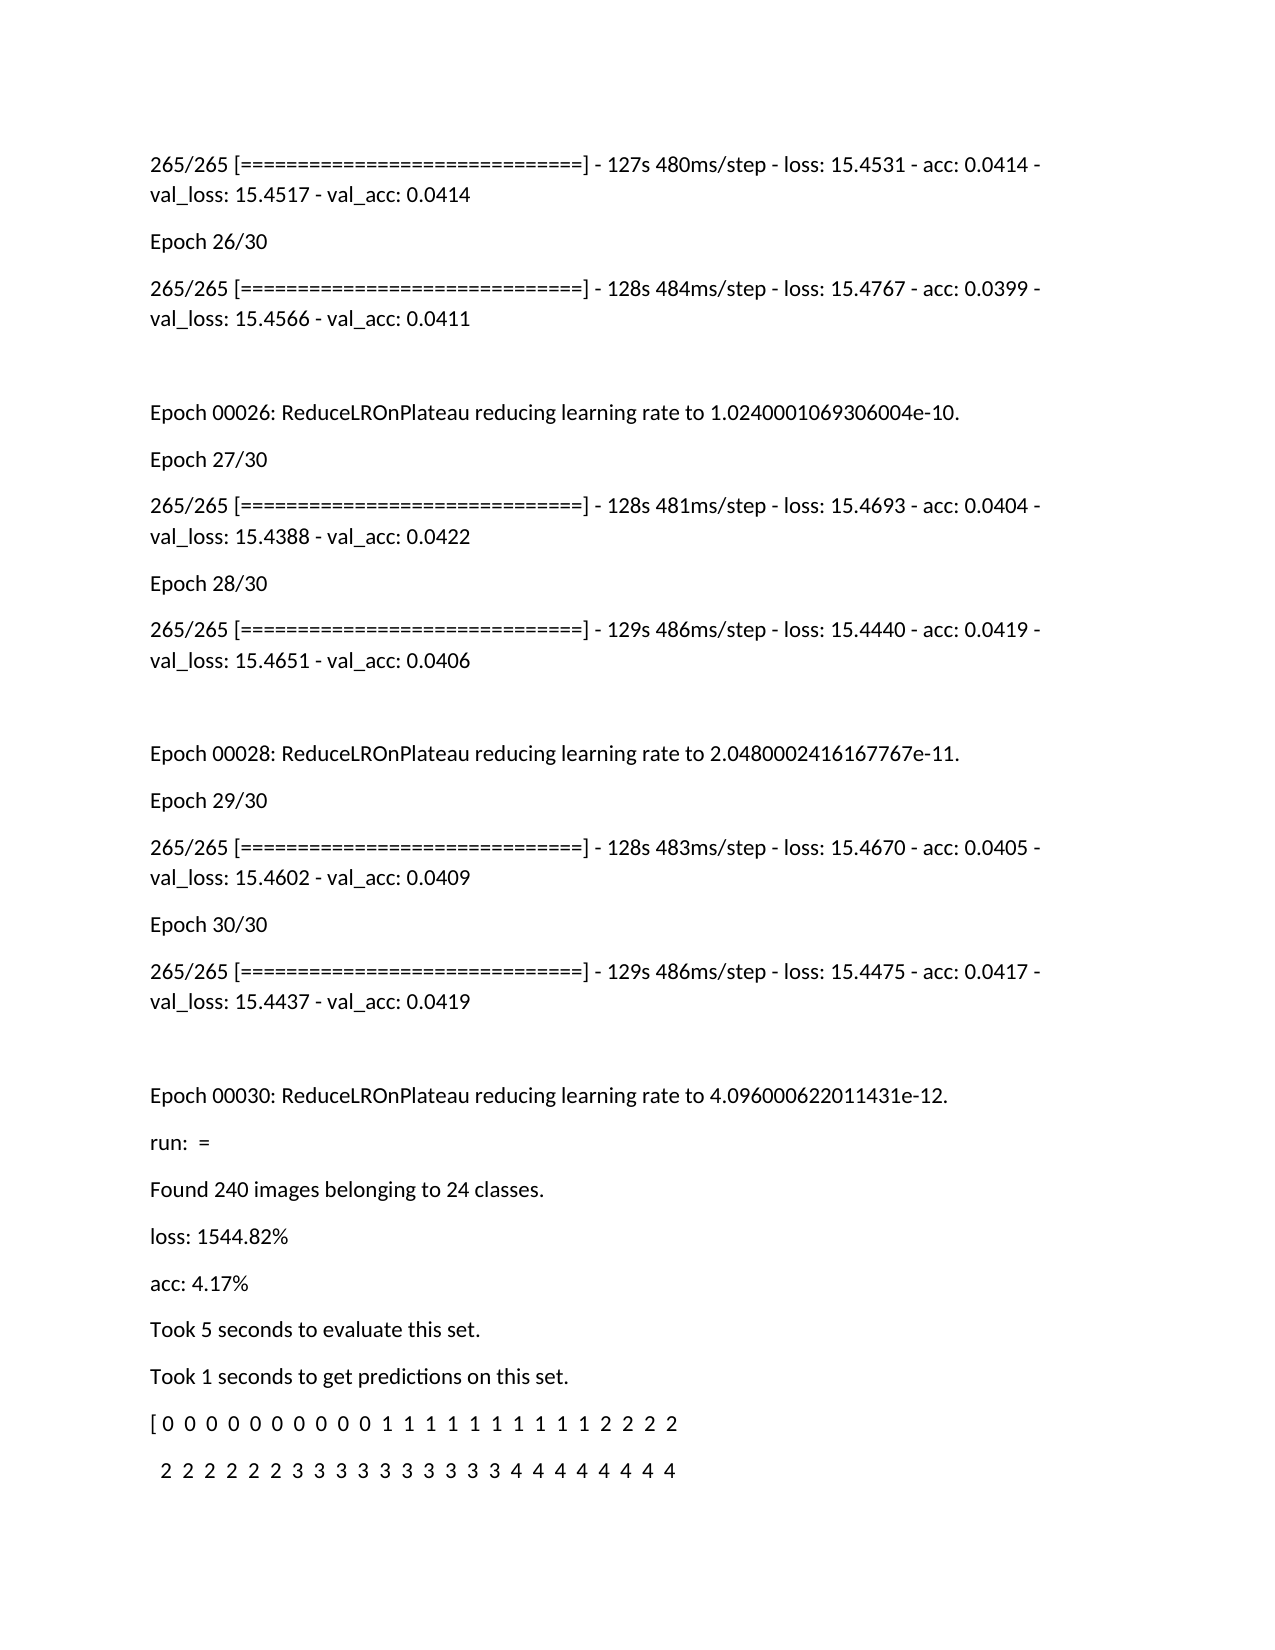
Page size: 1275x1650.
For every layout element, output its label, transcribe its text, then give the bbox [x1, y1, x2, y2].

text 265/265 [==============================] - 128s 481ms/step - loss: 15.4693 - acc: 0.0404 - val_loss: 15.4388 - val_acc: 0.0422 [150, 492, 1125, 550]
text Took 5 seconds to evaluate this set. [150, 1316, 1125, 1344]
text 265/265 [==============================] - 129s 486ms/step - loss: 15.4440 - acc: 0.0419 - val_loss: 15.4651 - val_acc: 0.0406 [150, 616, 1125, 674]
text 265/265 [==============================] - 128s 483ms/step - loss: 15.4670 - acc: 0.0405 - val_loss: 15.4602 - val_acc: 0.0409 [150, 833, 1125, 892]
text 2 2 2 2 2 2 3 3 3 3 3 3 3 3 3 3 4 4 4 4 4 4 4 4 [150, 1456, 1125, 1484]
text Epoch 30/30 [150, 910, 1125, 938]
text Took 1 seconds to get predictions on this set. [150, 1362, 1125, 1391]
text loss: 1544.82% [150, 1222, 1125, 1250]
text run: = [150, 1128, 1125, 1156]
text Found 240 images belonging to 24 classes. [150, 1175, 1125, 1203]
text Epoch 27/30 [150, 445, 1125, 473]
text Epoch 00028: ReduceLROnPlateau reducing learning rate to 2.0480002416167767e-11. [150, 739, 1125, 768]
text [ 0 0 0 0 0 0 0 0 0 0 1 1 1 1 1 1 1 1 1 1 2 2 2 2 [150, 1409, 1125, 1437]
text Epoch 28/30 [150, 569, 1125, 597]
text Epoch 00030: ReduceLROnPlateau reducing learning rate to 4.096000622011431e-12. [150, 1081, 1125, 1109]
text Epoch 29/30 [150, 786, 1125, 814]
text Epoch 26/30 [150, 227, 1125, 255]
text acc: 4.17% [150, 1269, 1125, 1297]
text 265/265 [==============================] - 127s 480ms/step - loss: 15.4531 - acc: 0.0414 - val_loss: 15.4517 - val_acc: 0.0414 [150, 150, 1125, 208]
text 265/265 [==============================] - 128s 484ms/step - loss: 15.4767 - acc: 0.0399 - val_loss: 15.4566 - val_acc: 0.0411 [150, 274, 1125, 332]
text Epoch 00026: ReduceLROnPlateau reducing learning rate to 1.0240001069306004e-10. [150, 398, 1125, 426]
text 265/265 [==============================] - 129s 486ms/step - loss: 15.4475 - acc: 0.0417 - val_loss: 15.4437 - val_acc: 0.0419 [150, 957, 1125, 1016]
